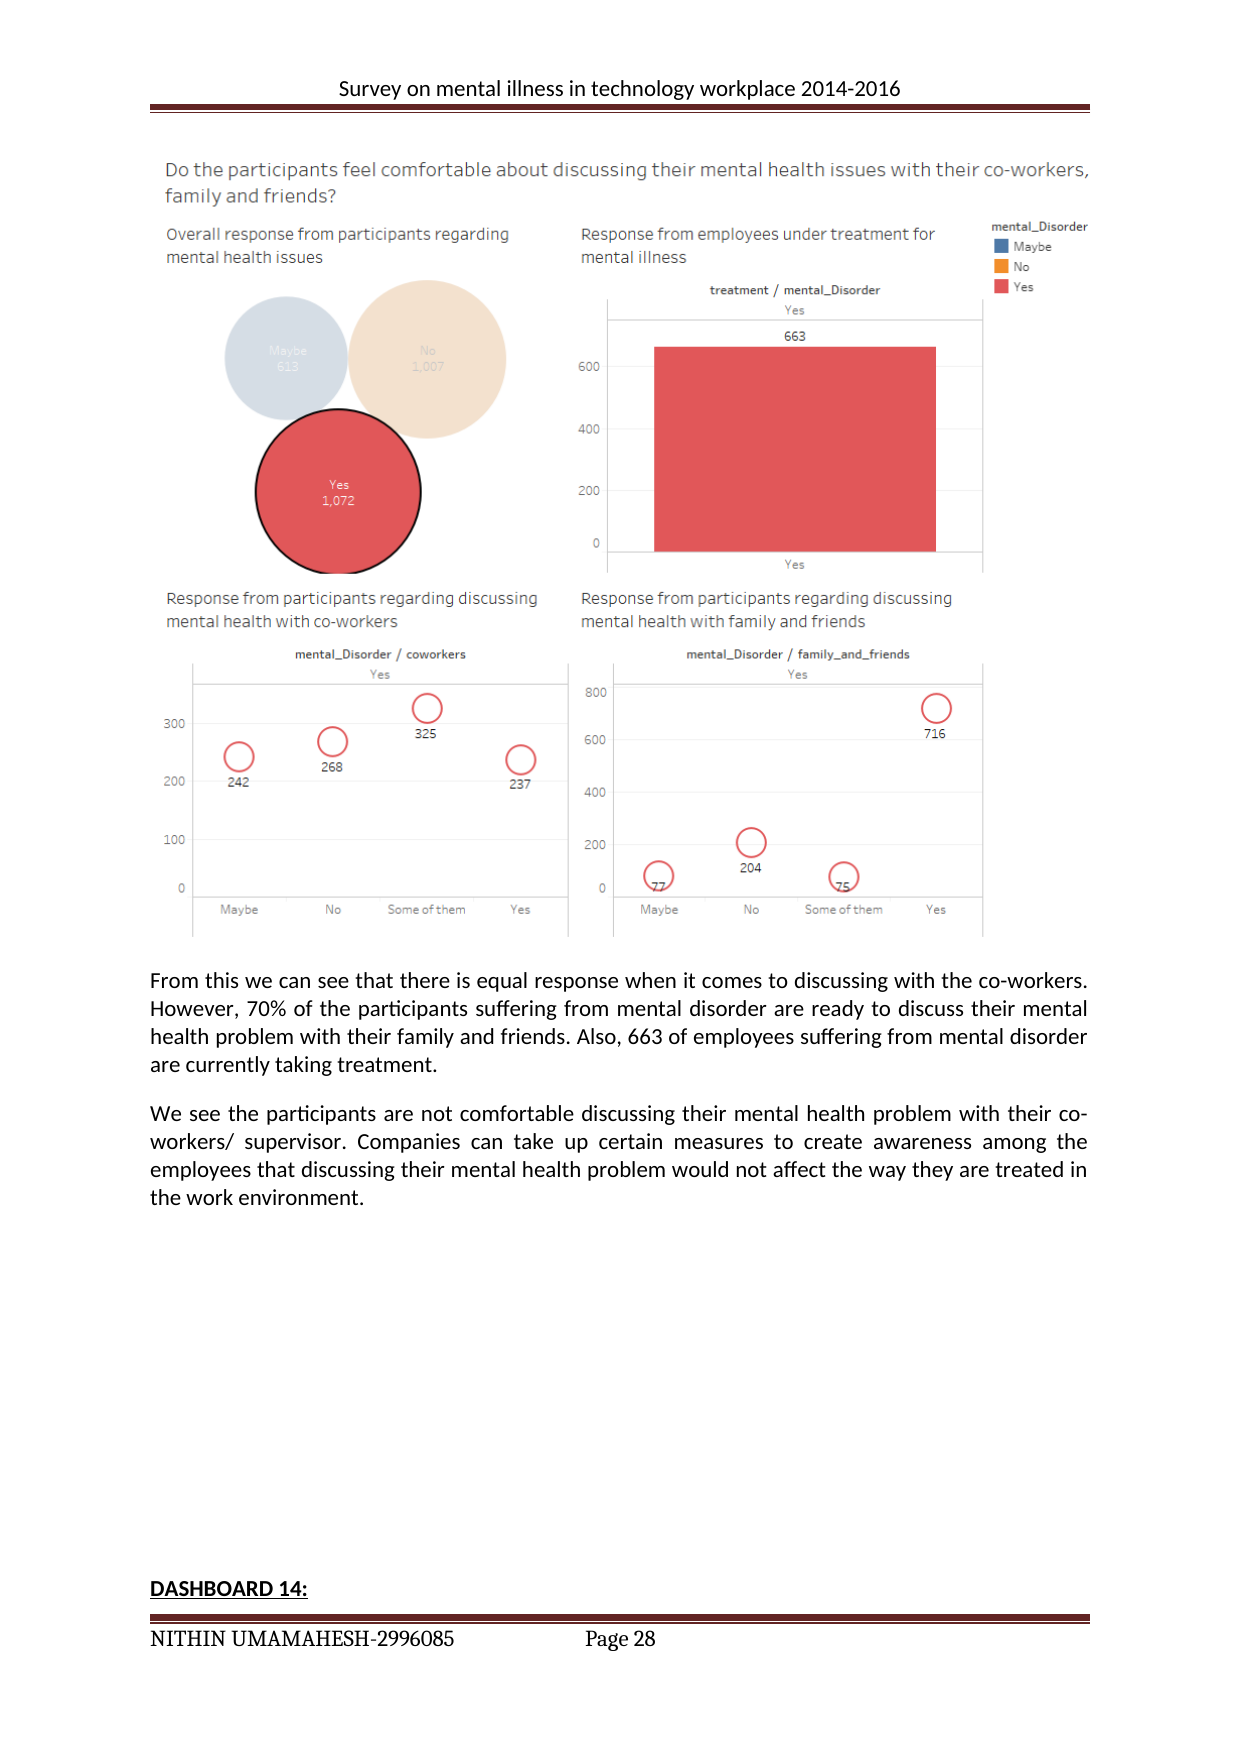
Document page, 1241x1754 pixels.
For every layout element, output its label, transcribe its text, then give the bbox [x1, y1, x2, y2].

text From this we can see that there is equal response when it comes to discussing with the co-workers. However, 70% of the participants suffering from mental disorder are ready to discuss their mental health problem with their family and friends. Also, 663 of employees suffering from mental disorder are currently taking treatment. [150, 966, 1090, 1078]
text DASHBOARD 14: [150, 1574, 1090, 1602]
picture [150, 150, 1089, 946]
text We see the participants are not comfortable discussing their mental health problem with their co-workers/ supervisor. Companies can take up certain measures to create awareness among the employees that discussing their mental health problem would not affect the way they are treated in the work environment. [150, 1099, 1090, 1211]
